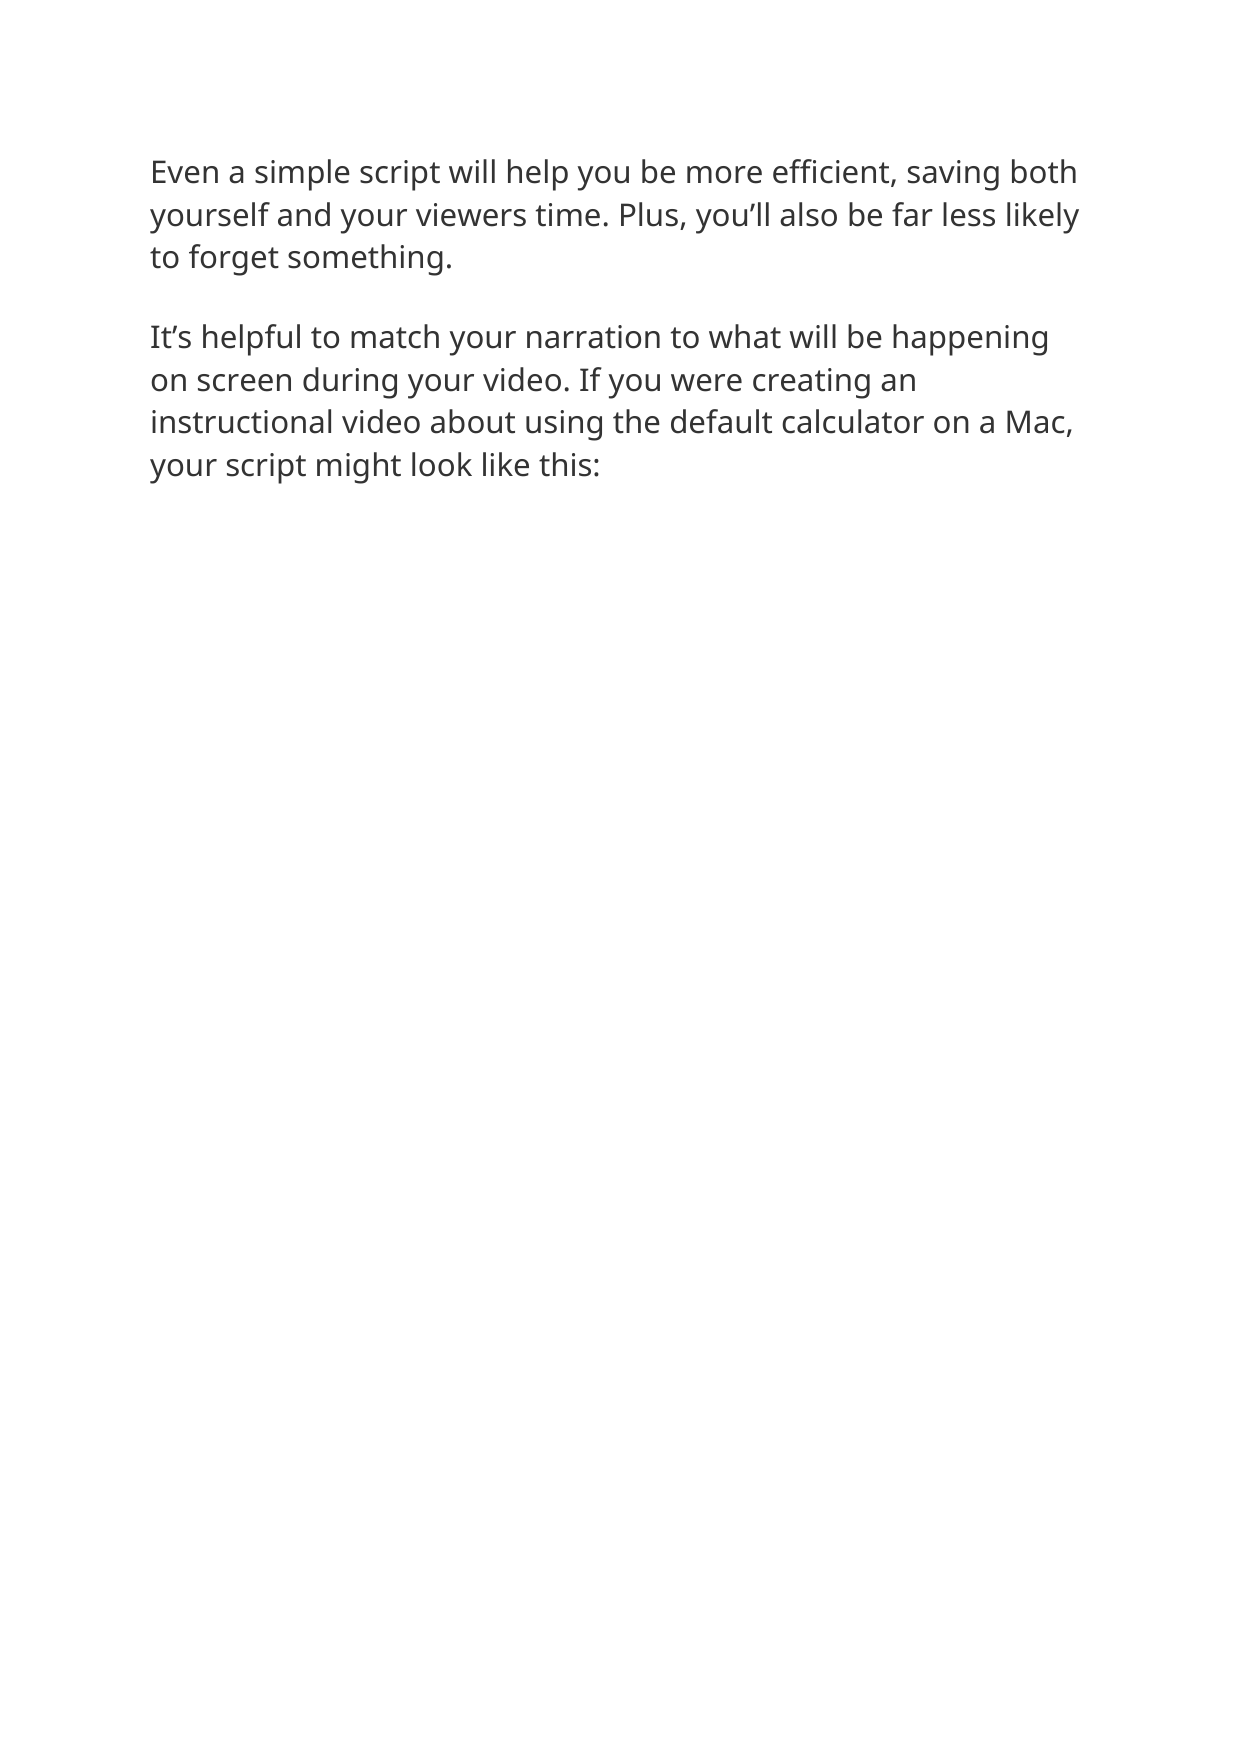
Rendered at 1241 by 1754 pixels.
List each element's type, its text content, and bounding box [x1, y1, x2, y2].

text It’s helpful to match your narration to what will be happening on screen during your video. If you were creating an instructional video about using the default calculator on a Mac, your script might look like this: [150, 315, 1090, 486]
text Even a simple script will help you be more efficient, saving both yourself and your viewers time. Plus, you’ll also be far less likely to forget something. [150, 150, 1090, 278]
